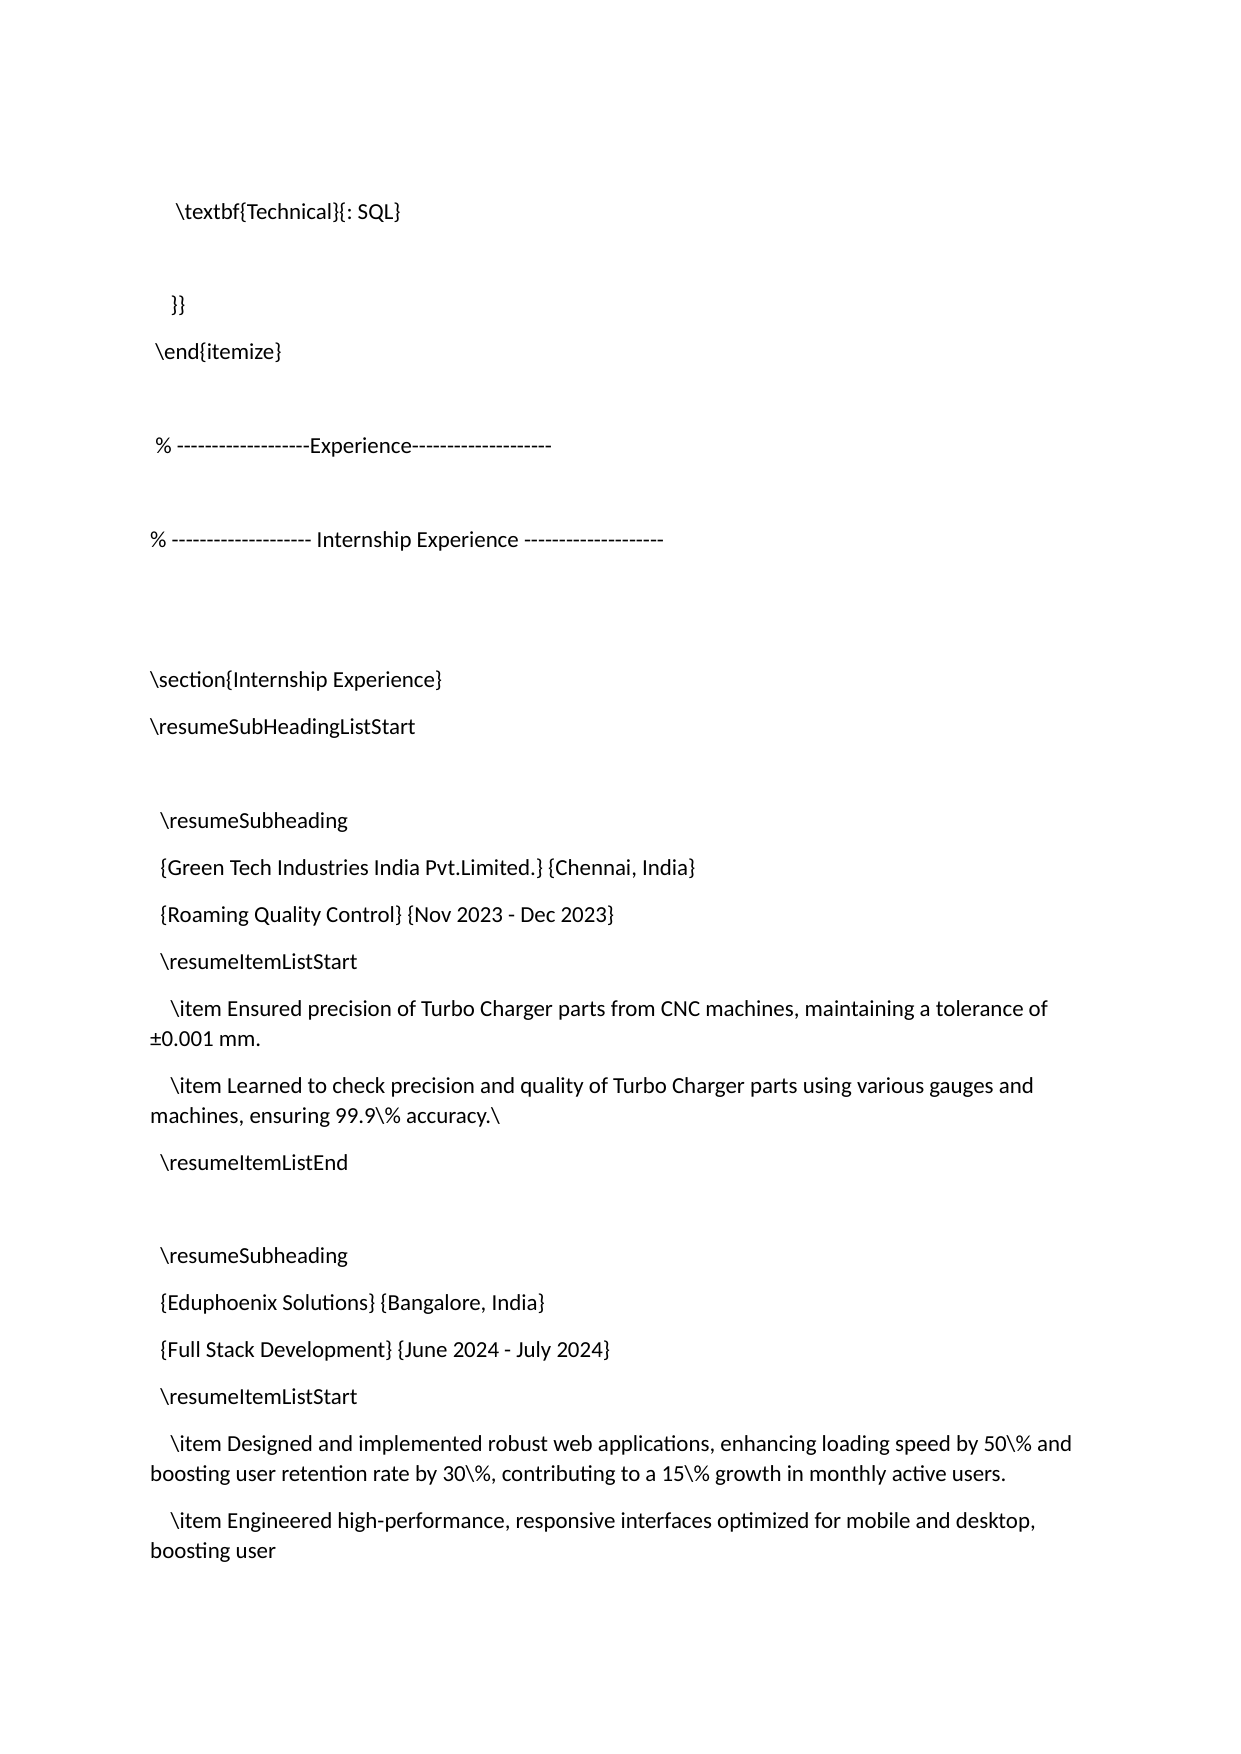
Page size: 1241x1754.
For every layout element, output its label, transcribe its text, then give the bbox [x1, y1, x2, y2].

text \section{Internship Experience} [150, 666, 1090, 694]
text }} [150, 291, 1090, 319]
text % -------------------- Internship Experience -------------------- [150, 525, 1090, 553]
text {Full Stack Development} {June 2024 - July 2024} [150, 1335, 1090, 1363]
text {Eduphoenix Solutions} {Bangalore, India} [150, 1288, 1090, 1317]
text \item Engineered high-performance, responsive interfaces optimized for mobile and desktop, boosting user [150, 1506, 1090, 1564]
text \resumeSubheading [150, 1242, 1090, 1270]
text % -------------------Experience-------------------- [150, 431, 1090, 459]
text \end{itemize} [150, 337, 1090, 366]
text \item Ensured precision of Turbo Charger parts from CNC machines, maintaining a tolerance of ±0.001 mm. [150, 994, 1090, 1052]
text \resumeItemListStart [150, 1382, 1090, 1410]
text \resumeItemListStart [150, 947, 1090, 975]
text \resumeSubHeadingListStart [150, 712, 1090, 741]
text {Roaming Quality Control} {Nov 2023 - Dec 2023} [150, 900, 1090, 928]
text \textbf{Technical}{: SQL} [150, 197, 1090, 225]
text \item Designed and implemented robust web applications, enhancing loading speed by 50\% and boosting user retention rate by 30\%, contributing to a 15\% growth in monthly active users. [150, 1429, 1090, 1487]
text \resumeItemListEnd [150, 1148, 1090, 1176]
text \resumeSubheading [150, 806, 1090, 834]
text \item Learned to check precision and quality of Turbo Charger parts using various gauges and machines, ensuring 99.9\% accuracy.\ [150, 1071, 1090, 1129]
text {Green Tech Industries India Pvt.Limited.} {Chennai, India} [150, 853, 1090, 881]
